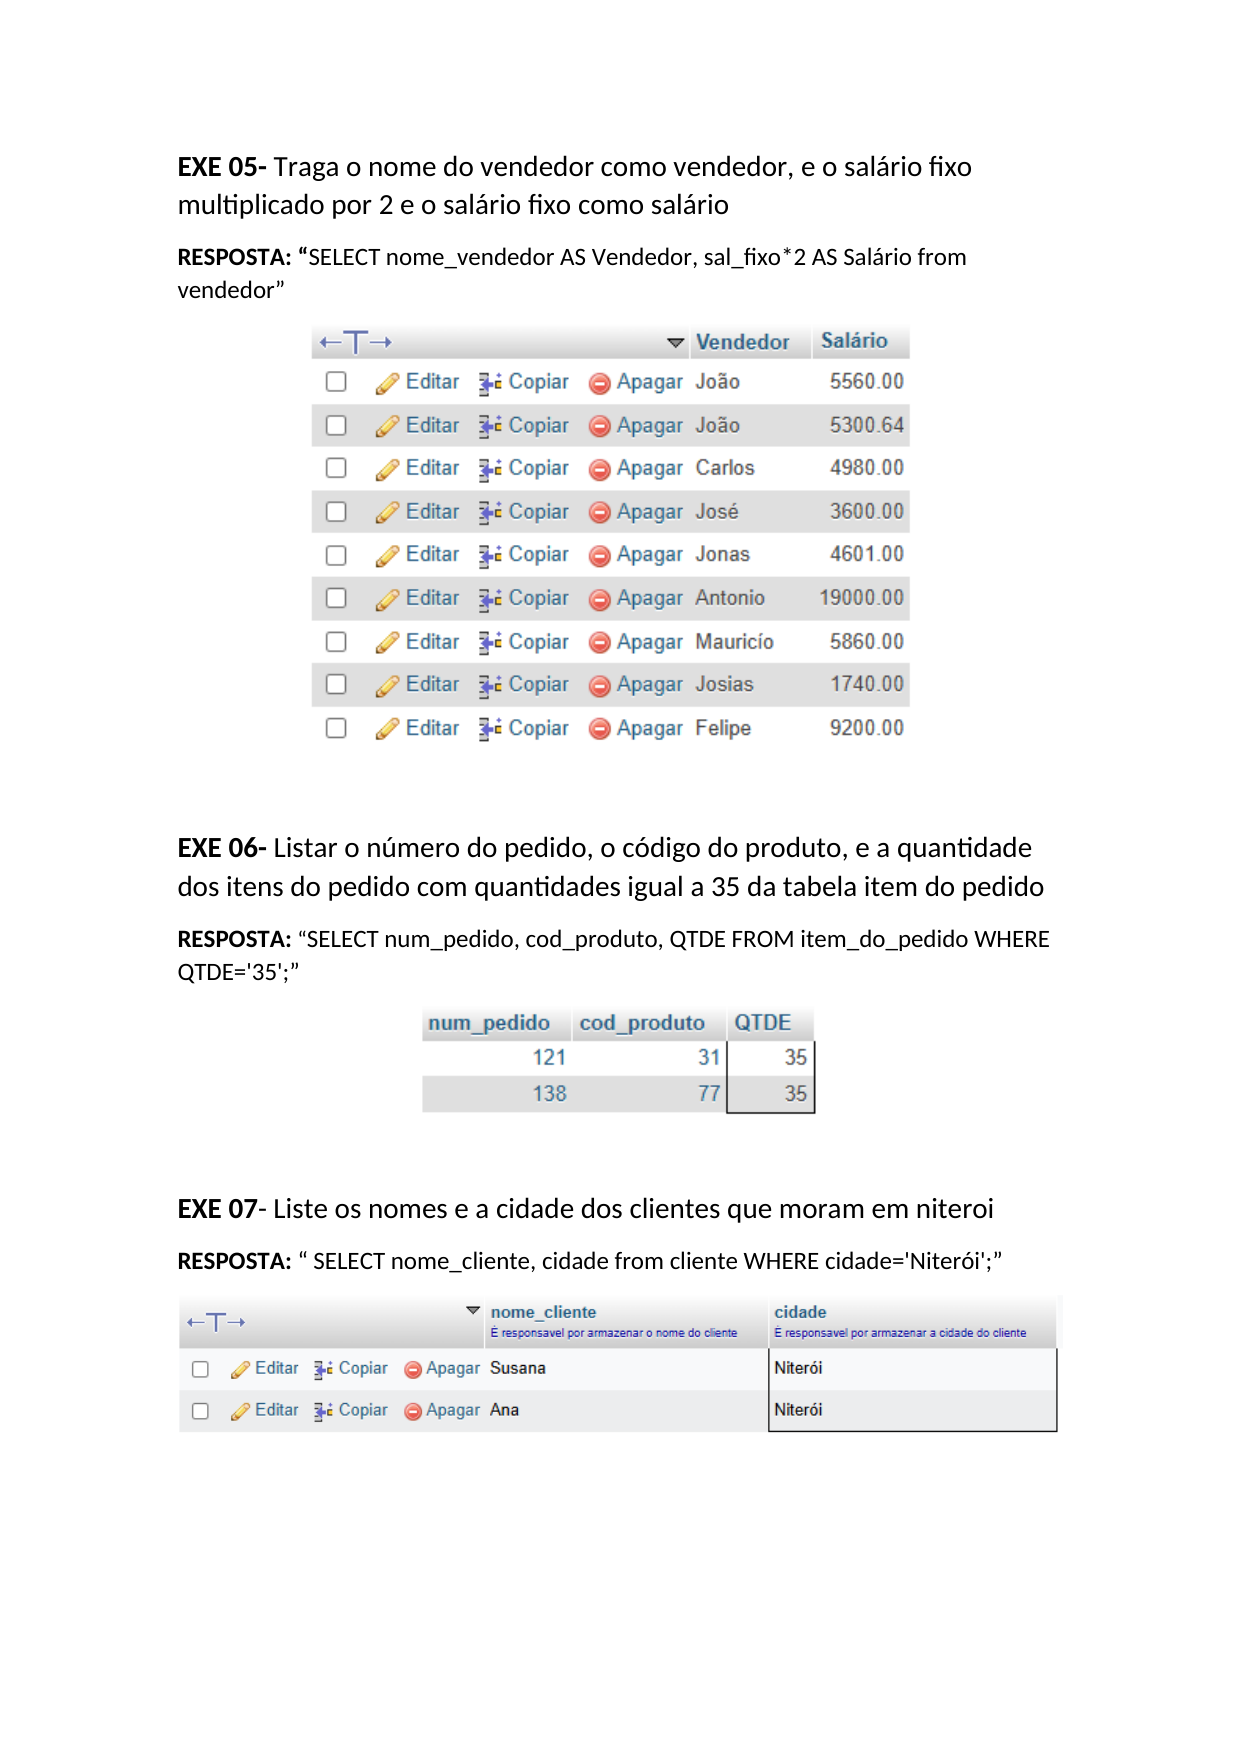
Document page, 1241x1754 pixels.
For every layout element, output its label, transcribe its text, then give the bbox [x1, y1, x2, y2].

text EXE 07- Liste os nomes e a cidade dos clientes que moram em niteroi [177, 1190, 1063, 1225]
picture [418, 1005, 822, 1122]
text RESPOSTA: “SELECT nome_vendedor AS Vendedor, sal_fixo*2 AS Salário from vendedor” [177, 241, 1063, 304]
picture [177, 1294, 1063, 1436]
text RESPOSTA: “SELECT num_pedido, cod_produto, QTDE FROM item_do_pedido WHERE QTDE='35';” [177, 923, 1063, 987]
text EXE 05- Traga o nome do vendedor como vendedor, e o salário fixo multiplicado por 2 e o salário fixo como salário [177, 148, 1063, 222]
picture [309, 323, 932, 762]
text EXE 06- Listar o número do pedido, o código do produto, e a quantidade dos itens do pedido com quantidades igual a 35 da tabela item do pedido [177, 829, 1063, 904]
text RESPOSTA: “ SELECT nome_cliente, cidade from cliente WHERE cidade='Niterói';” [177, 1245, 1063, 1275]
